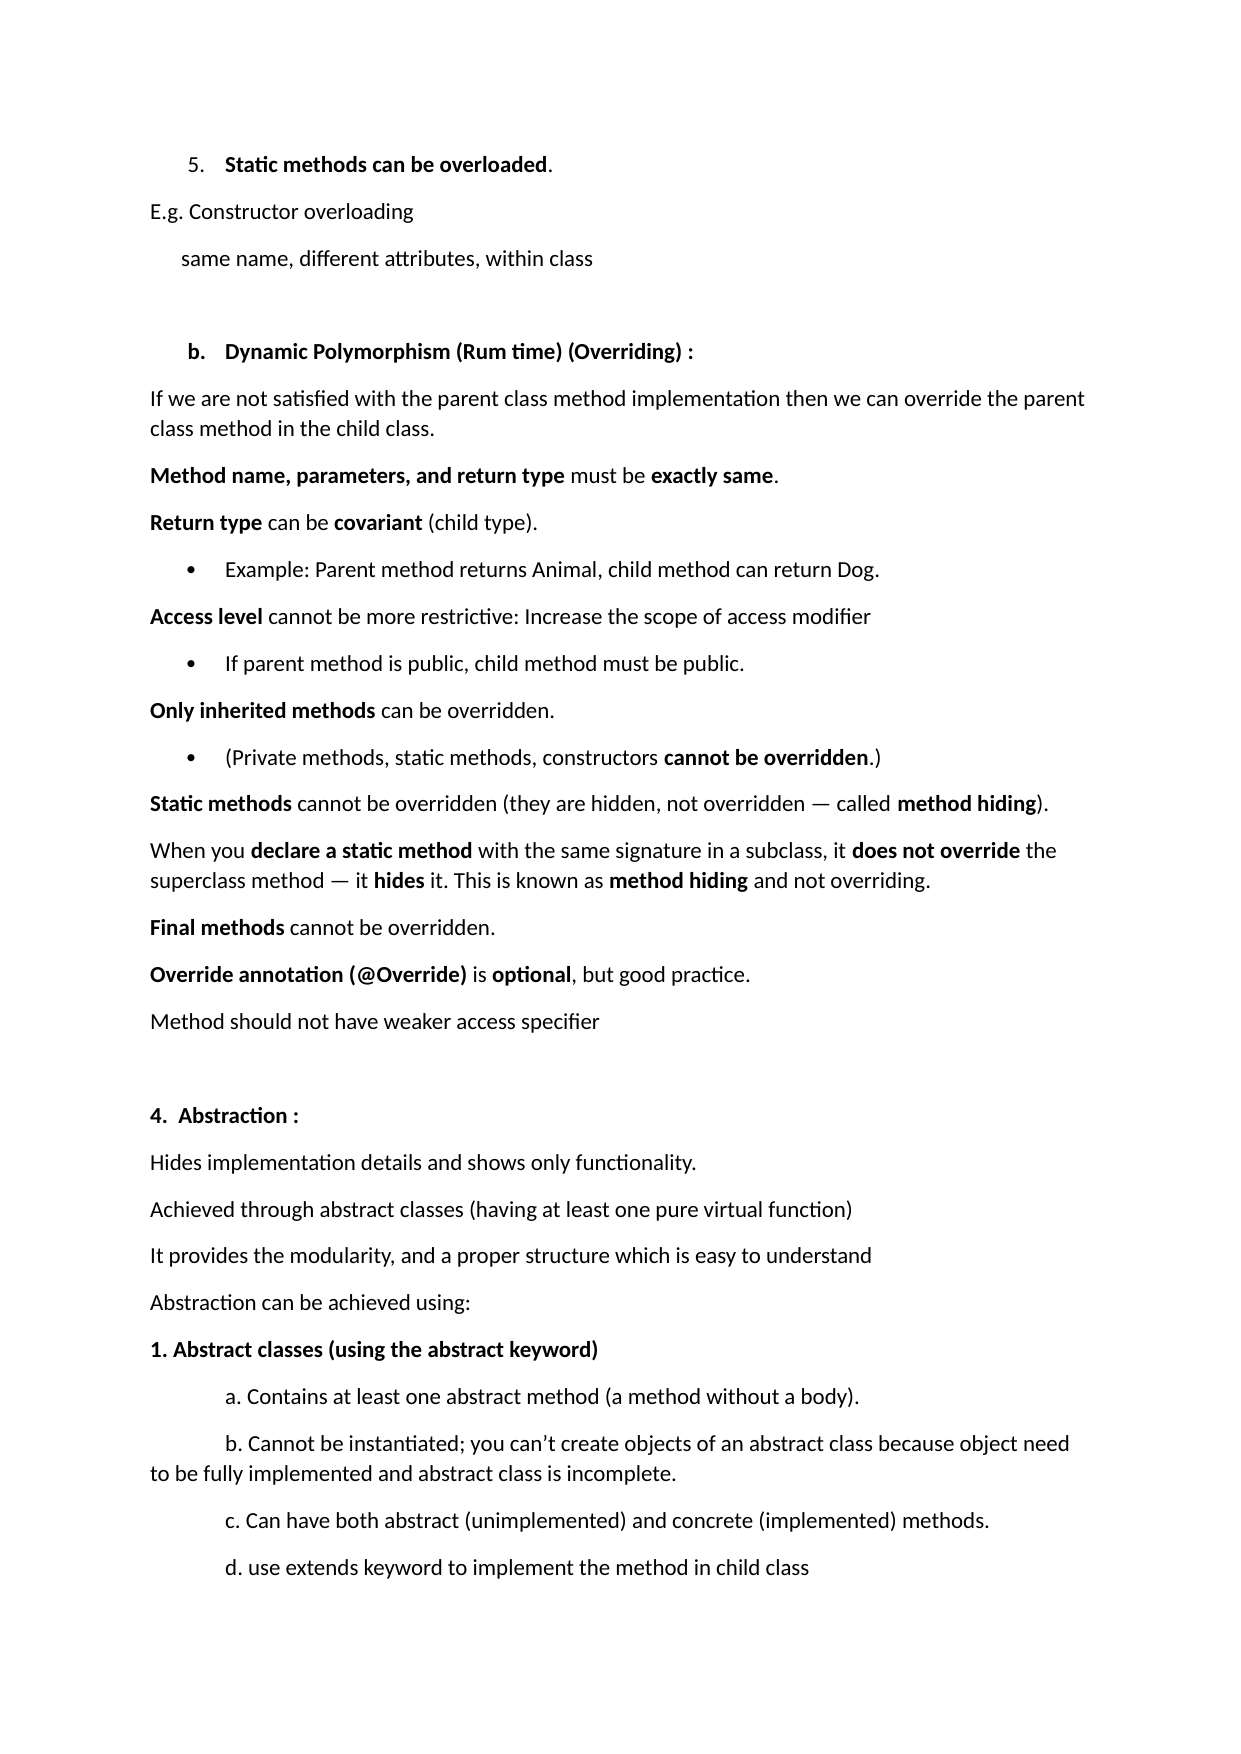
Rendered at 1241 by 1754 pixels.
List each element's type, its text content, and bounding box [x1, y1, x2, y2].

text a. Contains at least one abstract method (a method without a body). [150, 1382, 1090, 1410]
text Only inherited methods can be overridden. [150, 696, 1090, 724]
text b. Cannot be instantiated; you can’t create objects of an abstract class because object need to be fully implemented and abstract class is incomplete. [150, 1429, 1090, 1487]
text Override annotation (@Override) is optional, but good practice. [150, 960, 1090, 988]
text Hides implementation details and shows only functionality. [150, 1148, 1090, 1176]
text Method name, parameters, and return type must be exactly same. [150, 461, 1090, 489]
text Achieved through abstract classes (having at least one pure virtual function) [150, 1195, 1090, 1223]
text 4. Abstraction : [150, 1101, 1090, 1129]
text It provides the modularity, and a proper structure which is easy to understand [150, 1242, 1090, 1270]
text Return type can be covariant (child type). [150, 508, 1090, 536]
text same name, different attributes, within class [150, 244, 1090, 272]
text Static methods cannot be overridden (they are hidden, not overridden — called method hiding). [150, 789, 1090, 818]
text E.g. Constructor overloading [150, 197, 1090, 225]
text Method should not have weaker access specifier [150, 1007, 1090, 1035]
text 1. Abstract classes (using the abstract keyword) [150, 1335, 1090, 1363]
list Example: Parent method returns Animal, child method can return Dog. [187, 555, 1090, 583]
list If parent method is public, child method must be public. [187, 649, 1090, 677]
text If we are not satisfied with the parent class method implementation then we can override the parent class method in the child class. [150, 384, 1090, 443]
text d. use extends keyword to implement the method in child class [150, 1553, 1090, 1581]
list Dynamic Polymorphism (Rum time) (Overriding) : [187, 337, 1090, 366]
text Final methods cannot be overridden. [150, 913, 1090, 942]
text Access level cannot be more restrictive: Increase the scope of access modifier [150, 602, 1090, 630]
text When you declare a static method with the same signature in a subclass, it does not override the superclass method — it hides it. This is known as method hiding and not overriding. [150, 836, 1090, 895]
list Static methods can be overloaded. [187, 150, 1090, 178]
text c. Can have both abstract (unimplemented) and concrete (implemented) methods. [150, 1506, 1090, 1534]
list (Private methods, static methods, constructors cannot be overridden.) [187, 743, 1090, 771]
text Abstraction can be achieved using: [150, 1288, 1090, 1317]
